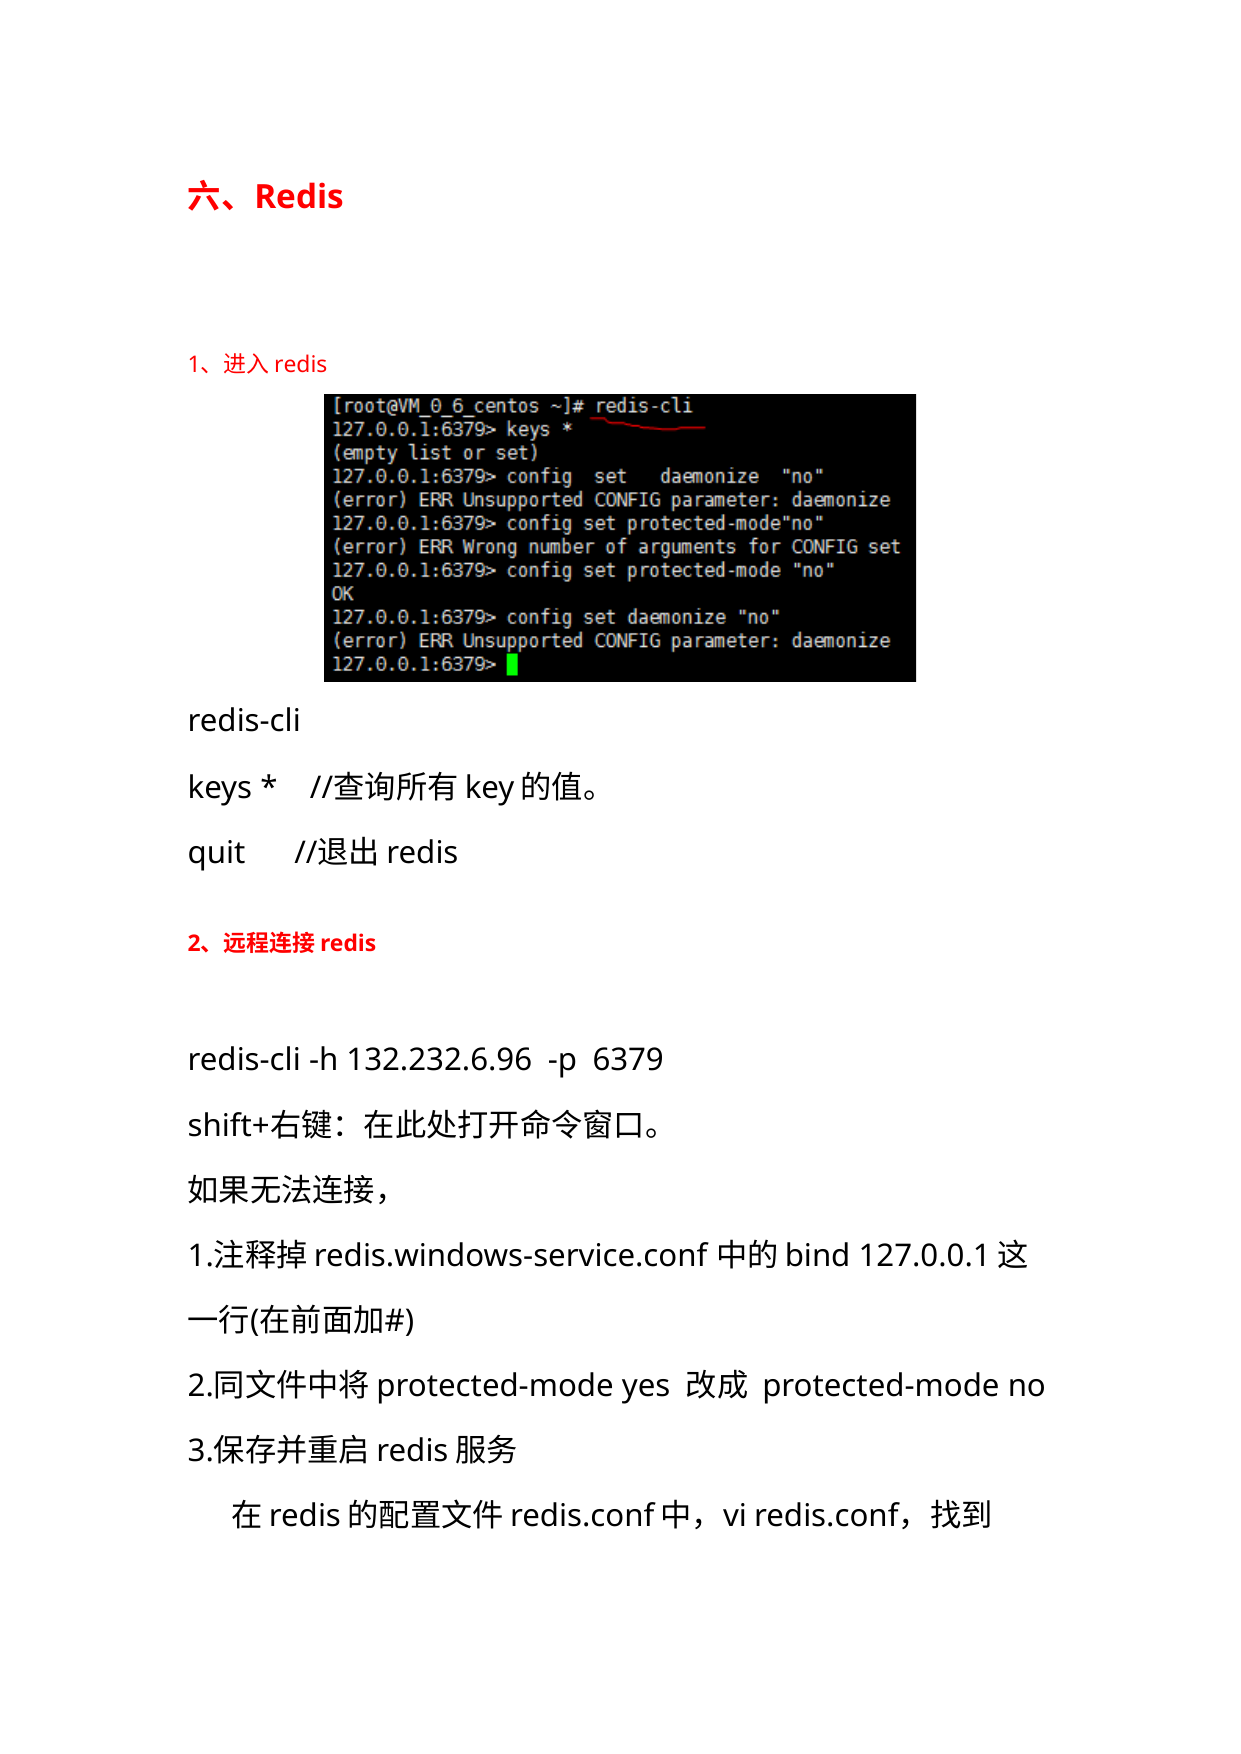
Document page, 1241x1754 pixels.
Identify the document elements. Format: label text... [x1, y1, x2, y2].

text redis-cli -h 132.232.6.96 -p 6379 [187, 1026, 1053, 1091]
text 2.同文件中将protected-mode yes 改成 protected-mode no [187, 1351, 1053, 1416]
text 1、进入redis [187, 329, 1053, 394]
text keys * //查询所有key的值。 [187, 752, 1053, 817]
text redis-cli [187, 687, 1053, 752]
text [187, 1481, 1053, 1546]
text 3.保存并重启redis服务 [187, 1416, 1053, 1481]
picture [324, 394, 917, 682]
text 1.注释掉redis.windows-service.conf 中的bind 127.0.0.1这一行(在前面加#) [187, 1221, 1053, 1351]
text quit //退出redis [187, 817, 1053, 882]
subtitle 2、远程连接redis [187, 909, 1053, 974]
subtitle 六、Redis [187, 162, 1053, 227]
text 如果无法连接， [187, 1156, 1053, 1221]
text shift+右键：在此处打开命令窗口。 [187, 1091, 1053, 1156]
